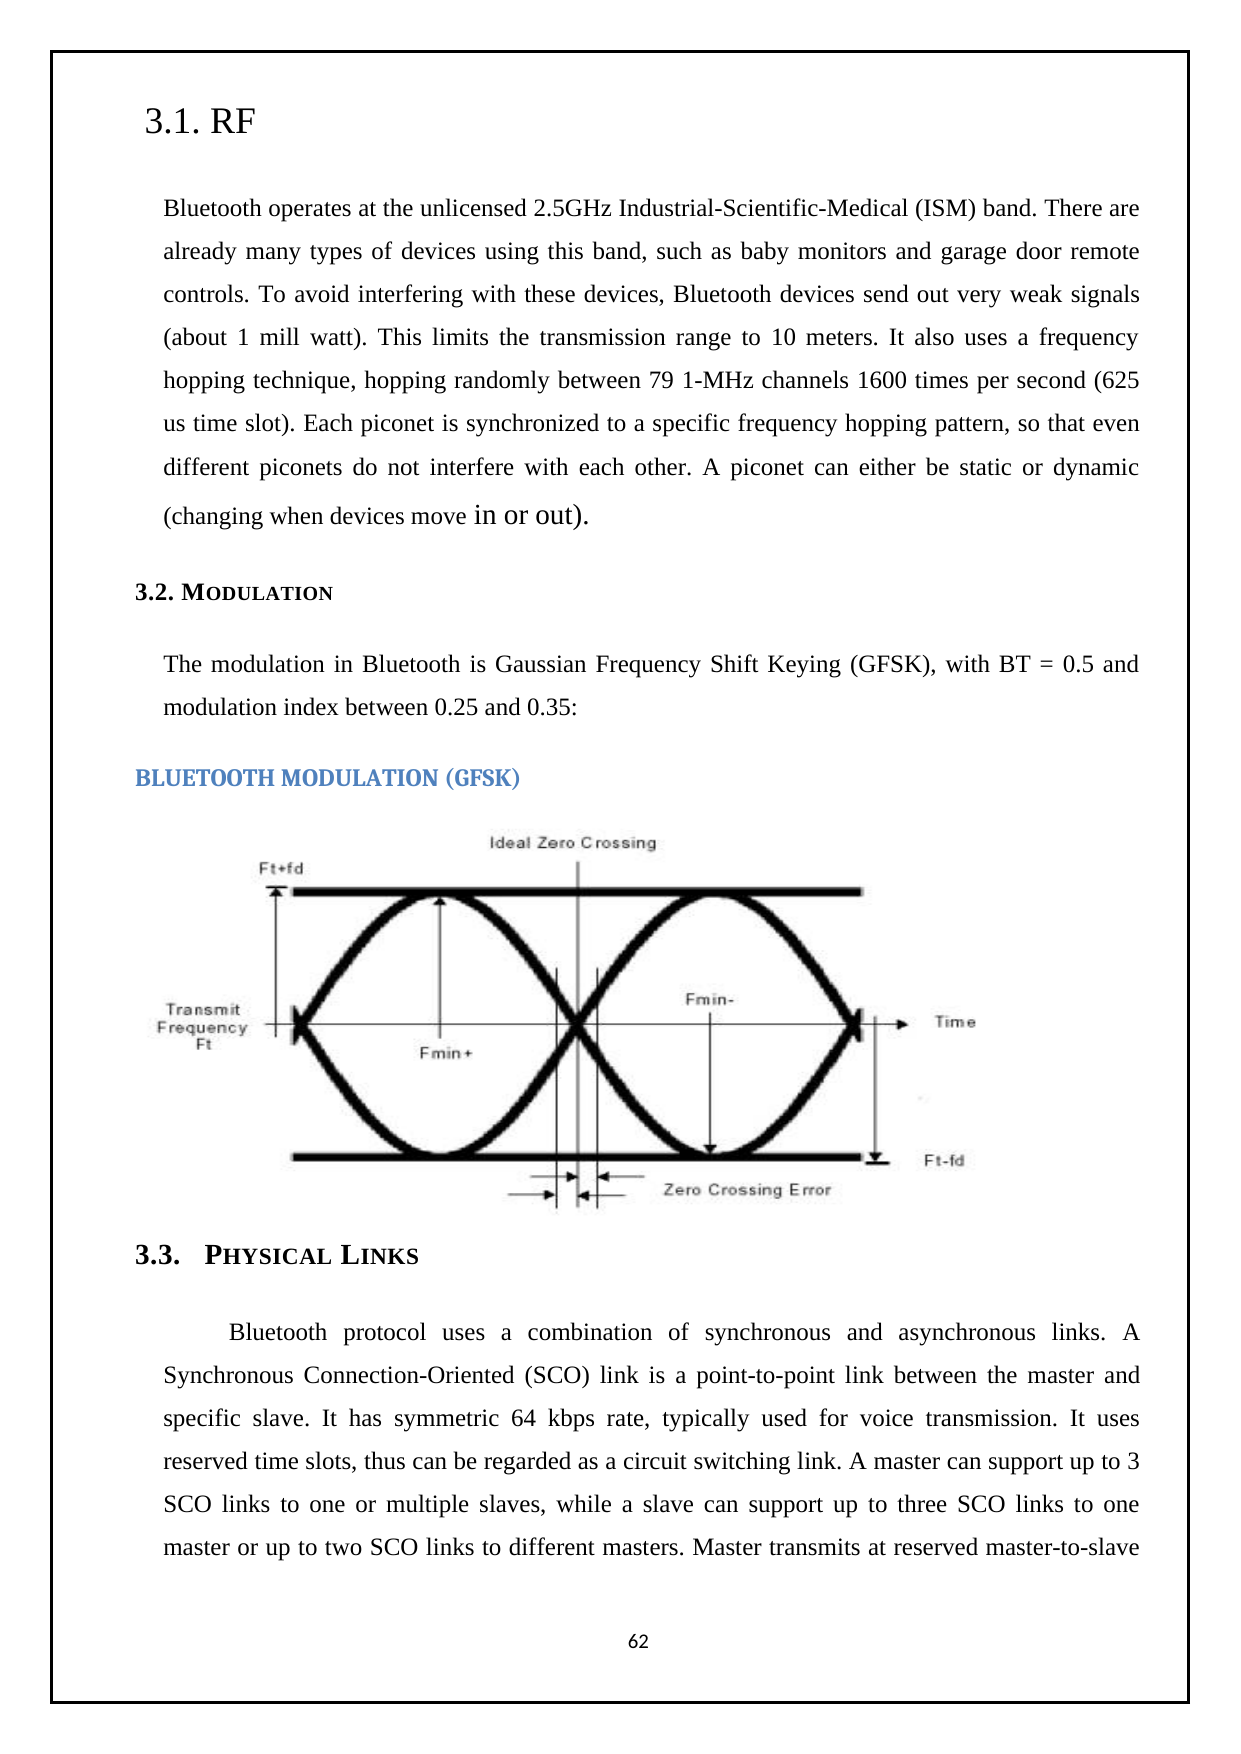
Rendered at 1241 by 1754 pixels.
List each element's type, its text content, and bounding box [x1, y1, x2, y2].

text Adopted Protocols: Bluetooth also supports PPP, TCP/UDP/IP, OBEX and WAP protocols to maximize interoperability. [163, 445, 1141, 517]
text Cable Replacement Protocol (RFCOMM): RFCOMM is a serial line emulation protocol. [163, 214, 1141, 243]
text Telephony Control Protocol: The Telephony Control - Binary (TCS Binary) and Telephony Control - AT Commands are used to establish speech and data calls between devices and control mobile phones and modems respectively. [163, 287, 1141, 402]
text For more details refer to the Bluetooth White Paper. [163, 561, 1141, 589]
text Figure 3: Single-slave piconet (a), multiple-slave piconet and scatternet (c) [135, 1469, 1141, 1502]
text 2. Bluetooth Topology [135, 712, 1141, 746]
text 3. RF and Baseband [135, 1548, 1141, 1582]
text Service Discovery Protocol (SDP): Using SDP, device information, services allowed and characteristics of the services are queried between Bluetooth enabled devices. [163, 99, 1141, 171]
text There can be only 2 ~ 8 Bluetooth devices talking to each other. This is called a piconet. Among these devices, there can be only one master device, all the rest are slave devices. A device can belong to two piconets meantime, serving as slaves in both piconet or a master in one and slave in another. This is called a bridging device. Bridging devices connect piconets together to form a scatternet: [172, 792, 1141, 993]
picture [135, 1036, 874, 1426]
